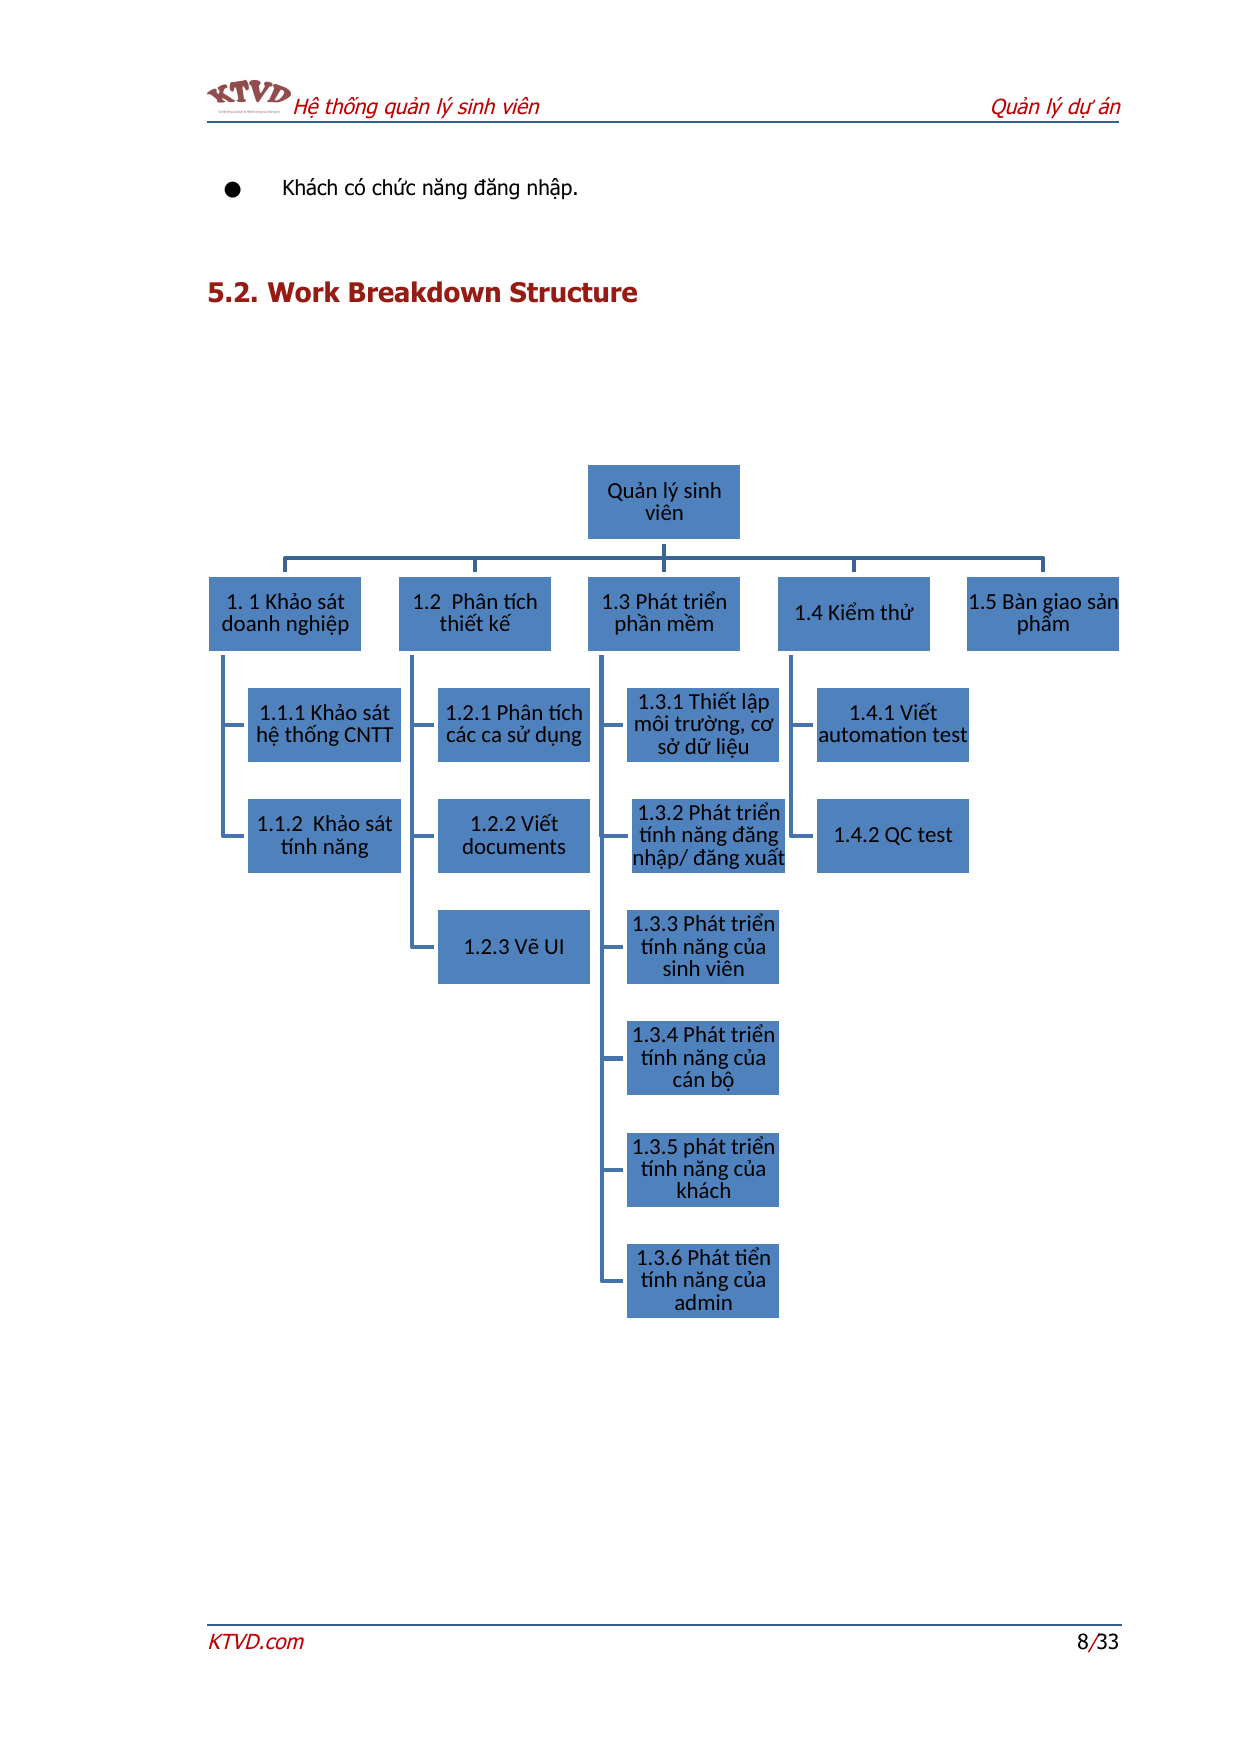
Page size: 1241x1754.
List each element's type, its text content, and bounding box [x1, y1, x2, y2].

list Khách có chức năng đăng nhập. [202, 164, 1122, 207]
picture [207, 75, 292, 115]
subtitle Work Breakdown Structure [207, 275, 1122, 308]
